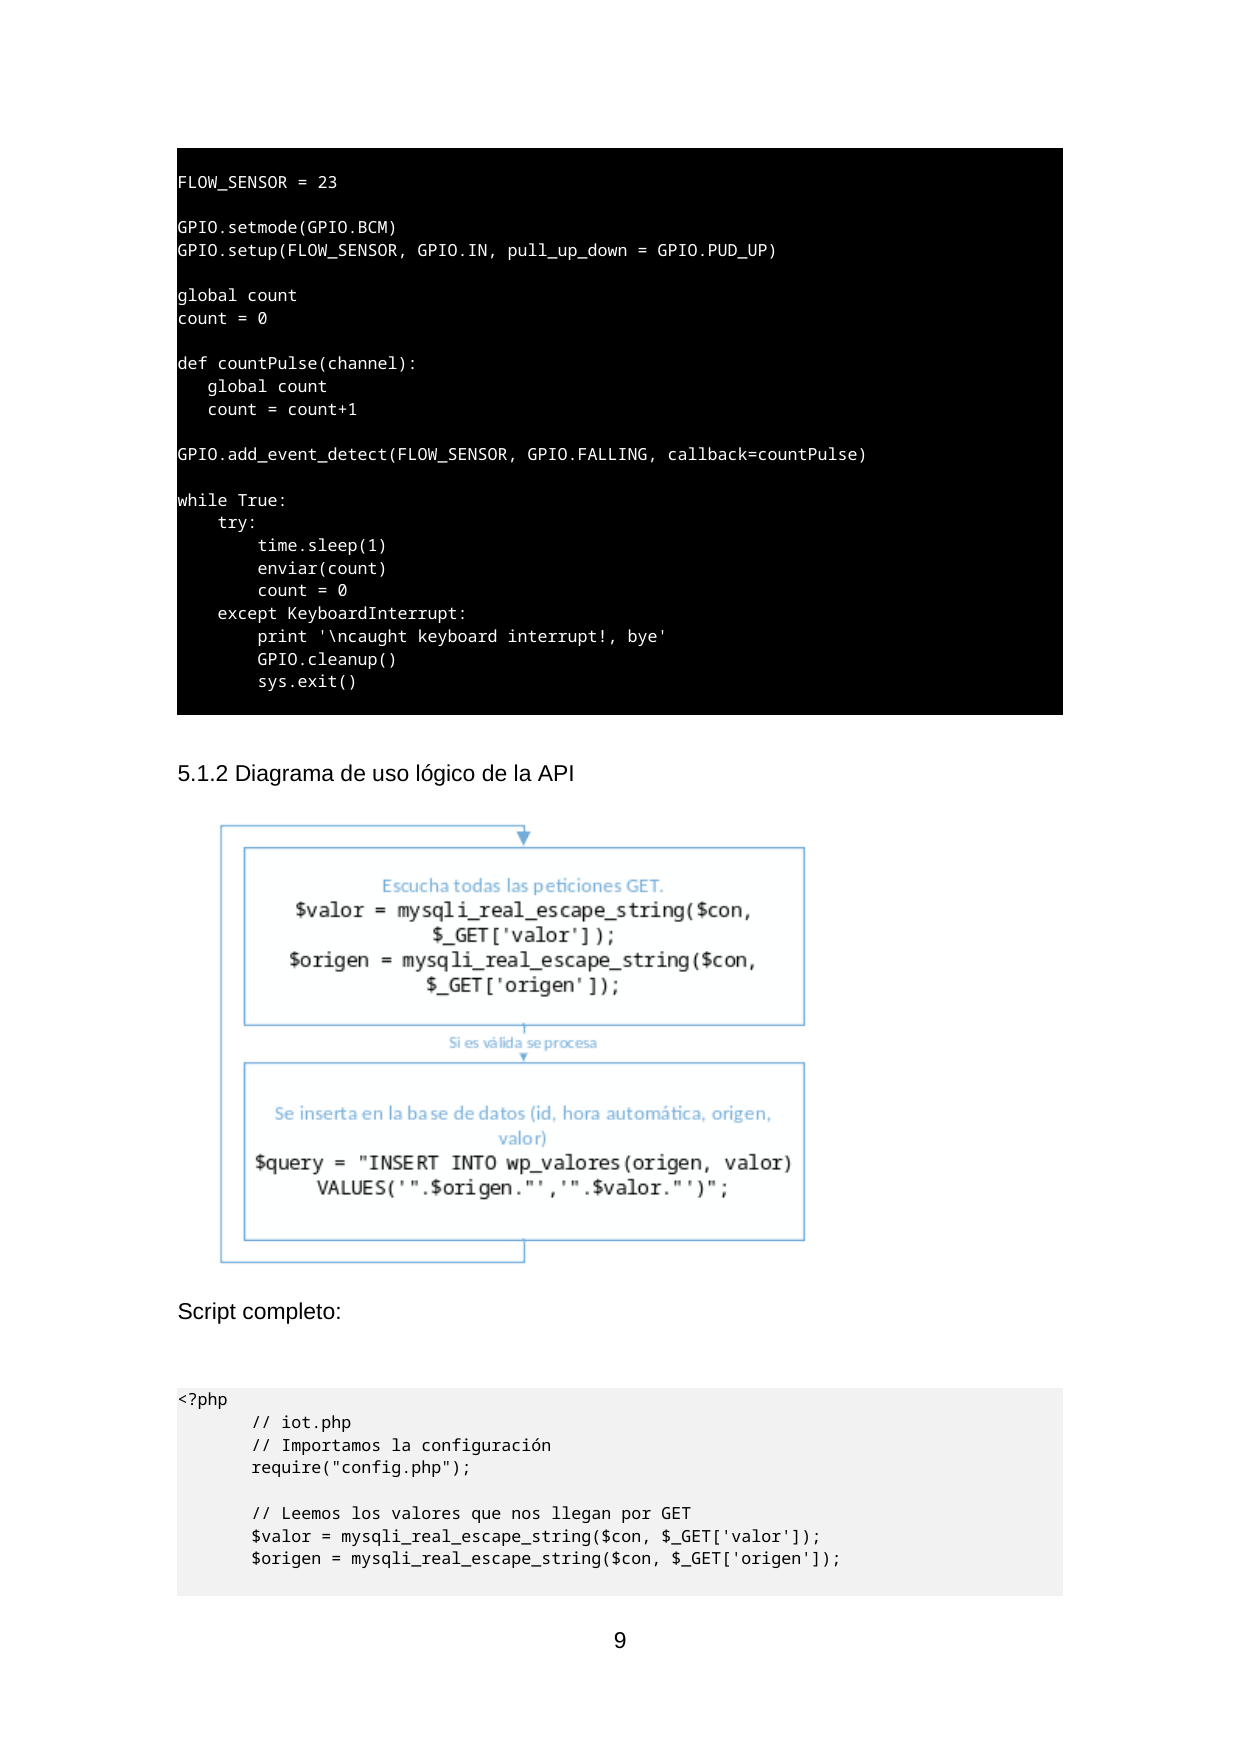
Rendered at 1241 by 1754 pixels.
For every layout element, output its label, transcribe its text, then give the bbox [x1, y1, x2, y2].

text // iot.php [177, 1411, 1063, 1433]
text except KeyboardInterrupt: [177, 602, 1063, 624]
text count = 0 [177, 579, 1063, 602]
text global count [177, 284, 1063, 307]
text GPIO.setmode(GPIO.BCM) [177, 216, 1063, 238]
text count = 0 [177, 307, 1063, 329]
text 5.1.2 Diagrama de uso lógico de la API [177, 760, 1063, 787]
text GPIO.setup(FLOW_SENSOR, GPIO.IN, pull_up_down = GPIO.PUD_UP) [177, 238, 1063, 261]
text $valor = mysqli_real_escape_string($con, $_GET['valor']); [177, 1524, 1063, 1547]
text // Importamos la configuración [177, 1433, 1063, 1456]
text time.sleep(1) [177, 534, 1063, 556]
text Script completo: [177, 1298, 1063, 1324]
text $origen = mysqli_real_escape_string($con, $_GET['origen']); [177, 1547, 1063, 1569]
text GPIO.cleanup() [177, 647, 1063, 670]
text sys.exit() [177, 670, 1063, 693]
text <?php [177, 1388, 1063, 1411]
text FLOW_SENSOR = 23 [177, 170, 1063, 193]
text global count [177, 375, 1063, 397]
text enviar(count) [177, 556, 1063, 579]
text count = count+1 [177, 397, 1063, 420]
text require("config.php"); [177, 1456, 1063, 1479]
text // Leemos los valores que nos llegan por GET [177, 1501, 1063, 1524]
text print '\ncaught keyboard interrupt!, bye' [177, 624, 1063, 647]
text try: [177, 511, 1063, 534]
text while True: [177, 488, 1063, 511]
text def countPulse(channel): [177, 352, 1063, 375]
text GPIO.add_event_detect(FLOW_SENSOR, GPIO.FALLING, callback=countPulse) [177, 443, 1063, 466]
